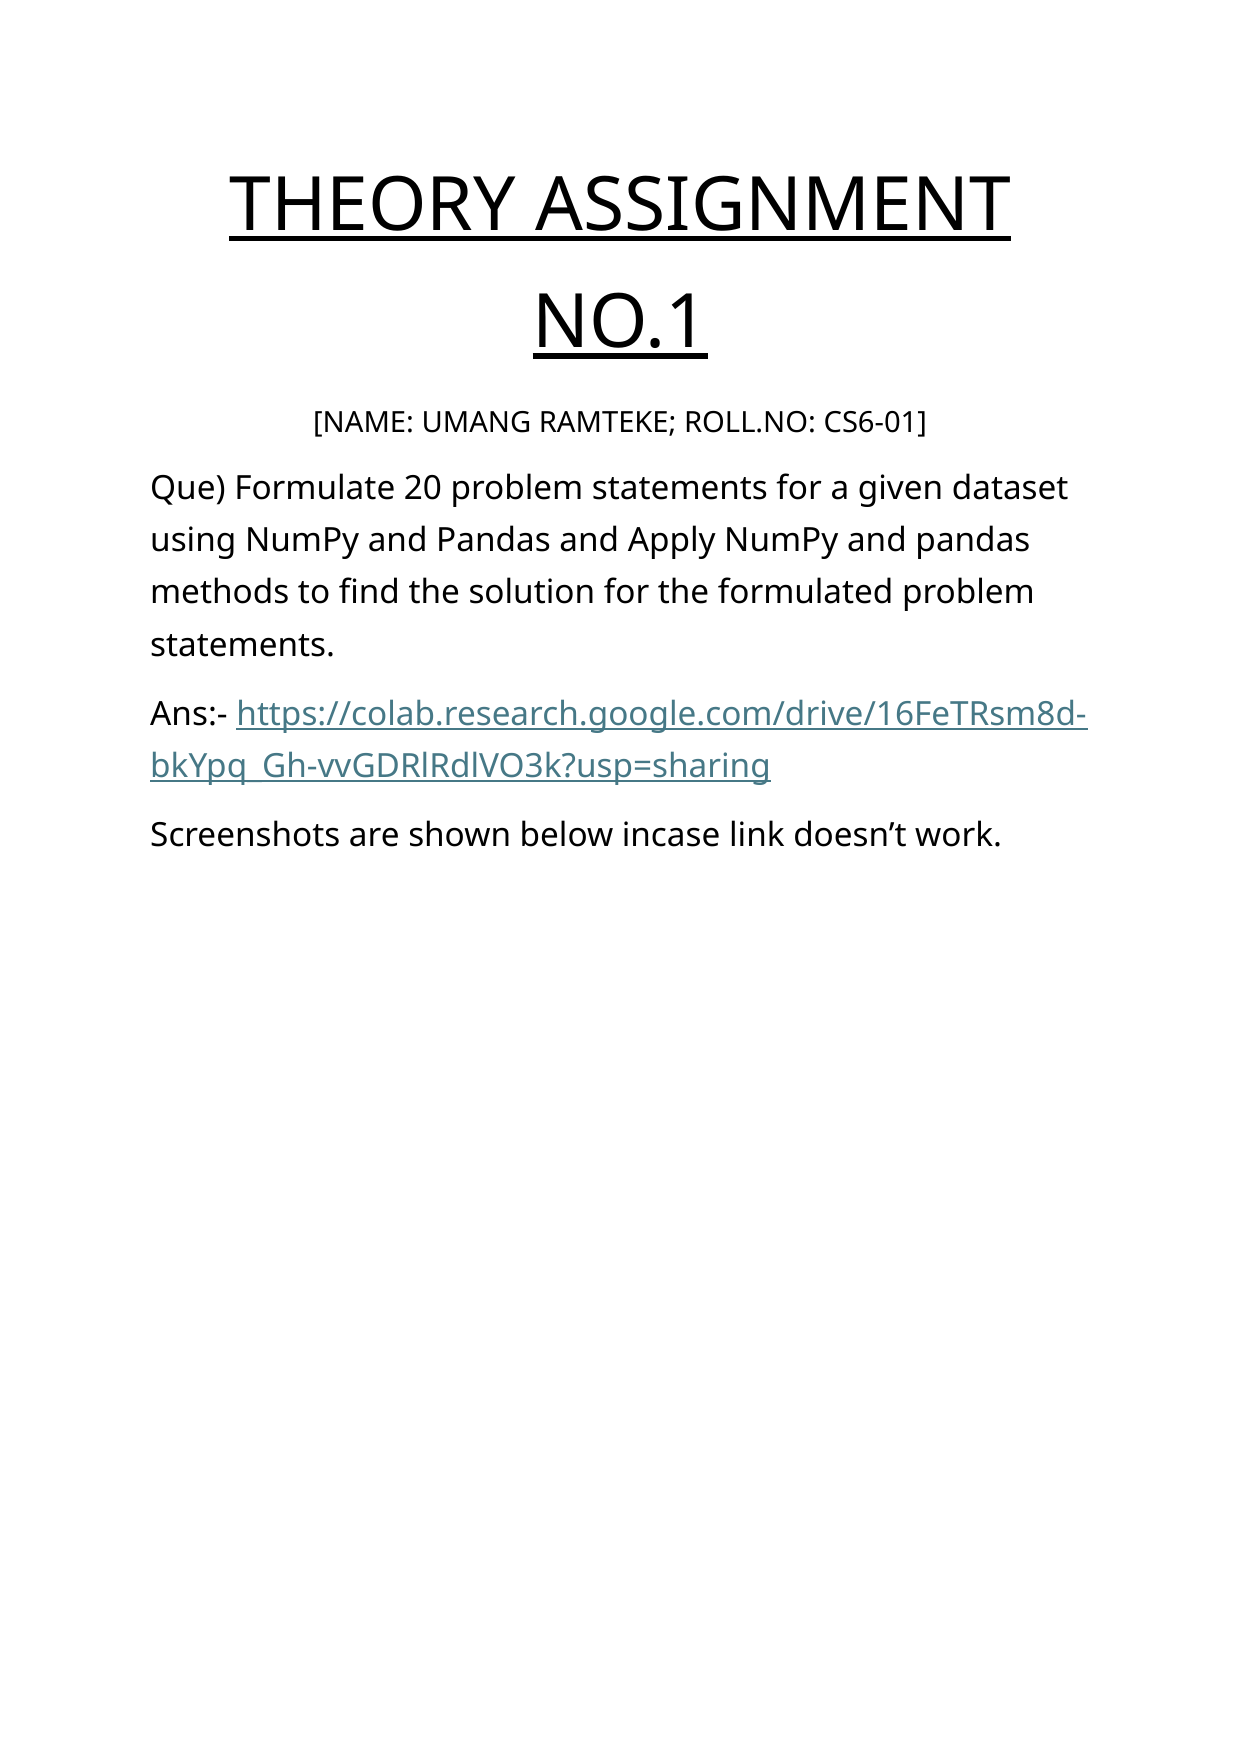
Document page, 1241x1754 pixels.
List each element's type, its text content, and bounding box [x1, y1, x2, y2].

text Que) Formulate 20 problem statements for a given dataset using NumPy and Pandas and Apply NumPy and pandas methods to find the solution for the formulated problem statements. [150, 464, 1090, 666]
text Screenshots are shown below incase link doesn’t work. [150, 810, 1090, 856]
text [NAME: UMANG RAMTEKE; ROLL.NO: CS6-01] [150, 402, 1090, 441]
text THEORY ASSIGNMENT NO.1 [150, 150, 1090, 370]
text Ans:- https://colab.research.google.com/drive/16FeTRsm8d-bkYpq_Gh-vvGDRlRdlVO3k?usp=sharing [150, 689, 1090, 787]
